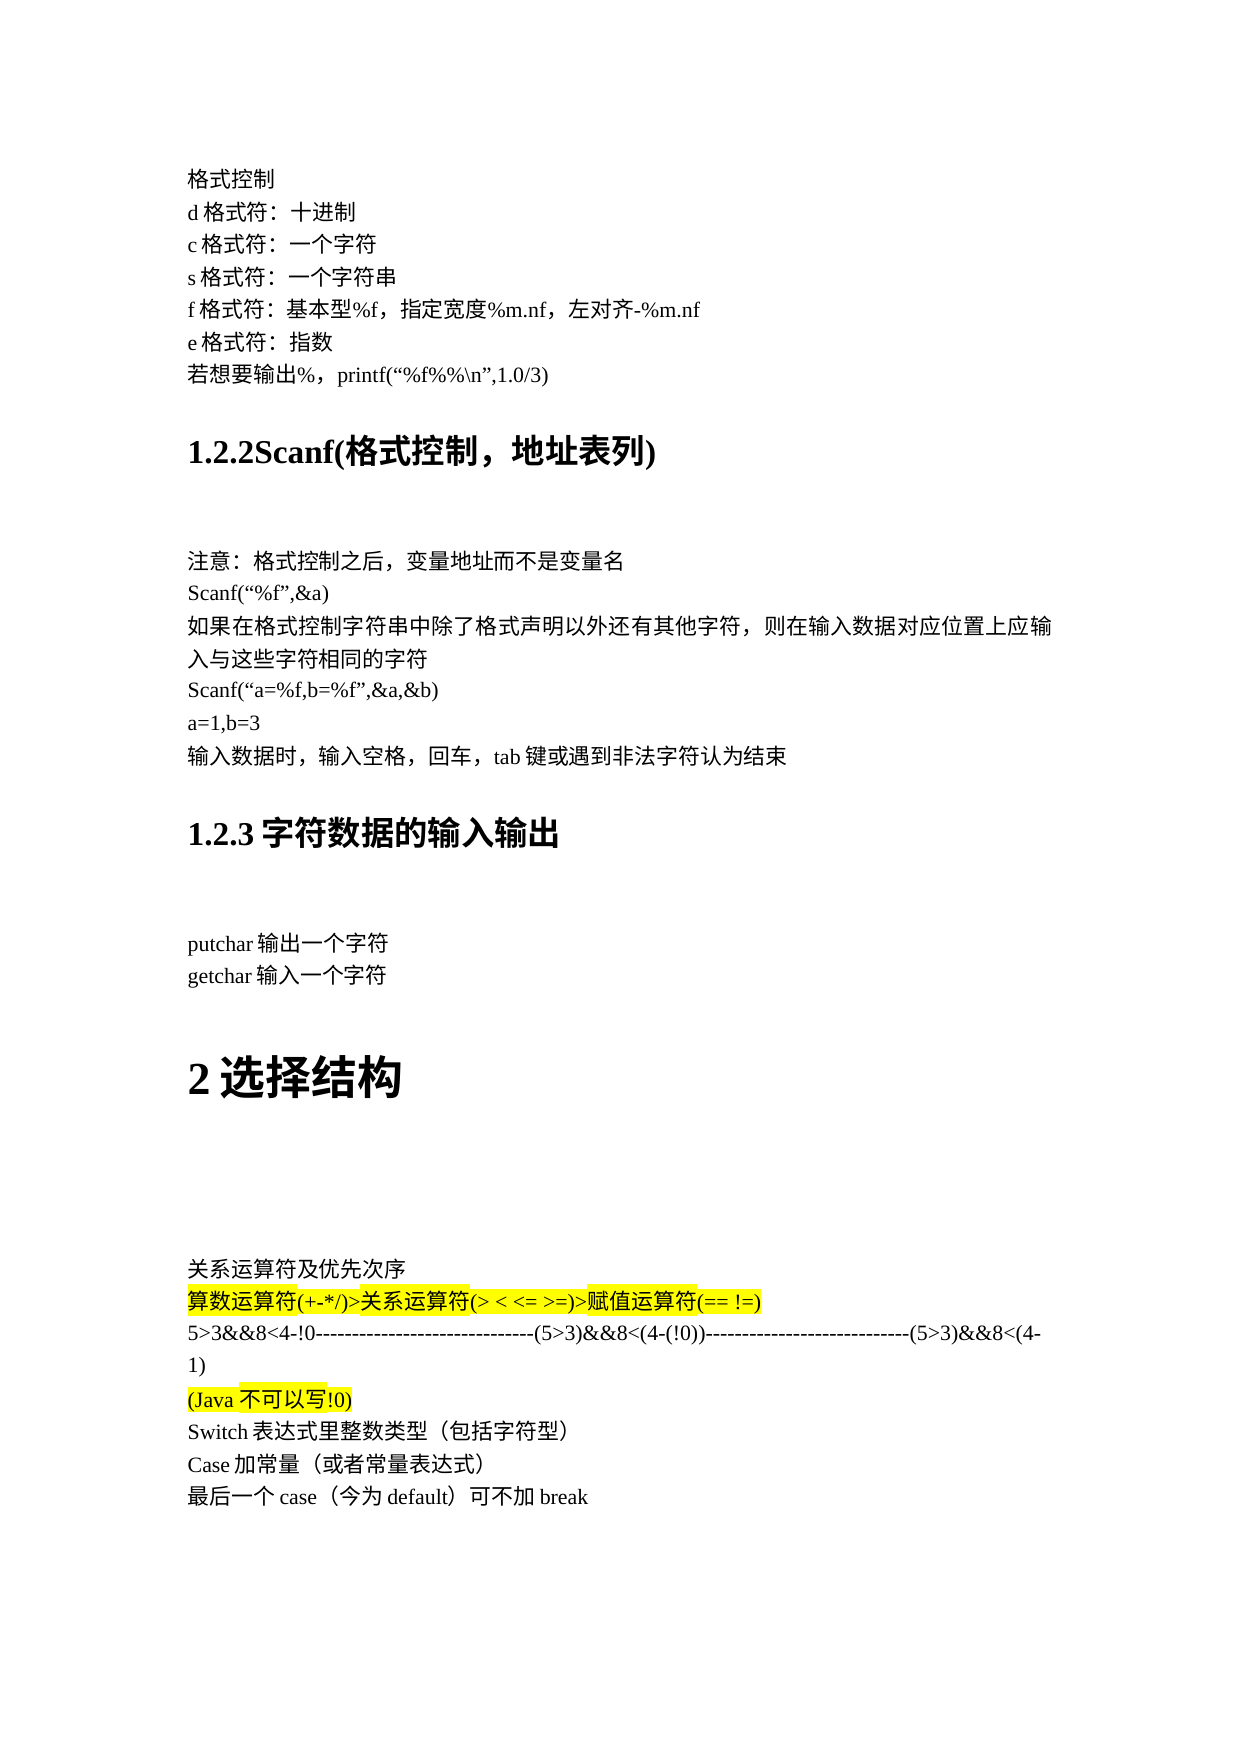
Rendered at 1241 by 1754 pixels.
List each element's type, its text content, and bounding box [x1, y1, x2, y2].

subtitle 1.2.2Scanf(格式控制，地址表列) [187, 417, 1053, 482]
text d格式符：十进制 [187, 194, 1053, 227]
text c格式符：一个字符 [187, 227, 1053, 259]
text 最后一个case（今为default）可不加break [187, 1479, 1053, 1511]
text 注意：格式控制之后，变量地址而不是变量名 [187, 544, 1053, 576]
text 若想要输出%，printf(“%f%%\n”,1.0/3) [187, 357, 1053, 389]
text getchar输入一个字符 [187, 958, 1053, 991]
subtitle 2选择结构 [187, 1026, 1053, 1123]
text e格式符：指数 [187, 324, 1053, 357]
text 算数运算符(+-*/)>关系运算符(> < <= >=)>赋值运算符(== !=) [697, 1284, 1053, 1316]
text 5>3&&8<4-!0------------------------------(5>3)&&8<(4-(!0))----------------------------(5>3)&&8<(4-1) [187, 1316, 1053, 1381]
text a=1,b=3 [187, 706, 1053, 739]
text Case加常量（或者常量表达式） [187, 1446, 1053, 1479]
text putchar输出一个字符 [187, 926, 1053, 958]
text 如果在格式控制字符串中除了格式声明以外还有其他字符，则在输入数据对应位置上应输入与这些字符相同的字符 [187, 609, 1053, 674]
text 输入数据时，输入空格，回车，tab键或遇到非法字符认为结束 [187, 739, 1053, 771]
text f格式符：基本型%f，指定宽度%m.nf，左对齐-%m.nf [187, 292, 1053, 324]
text s格式符：一个字符串 [187, 259, 1053, 292]
text 关系运算符及优先次序 [187, 1251, 1053, 1284]
text Scanf(“a=%f,b=%f”,&a,&b) [187, 674, 1053, 706]
text Switch表达式里整数类型（包括字符型） [187, 1414, 1053, 1446]
text 格式控制 [187, 162, 1053, 194]
subtitle 1.2.3字符数据的输入输出 [187, 798, 1053, 863]
text Scanf(“%f”,&a) [187, 576, 1053, 609]
text (Java 不可以写!0) [187, 1381, 1053, 1414]
